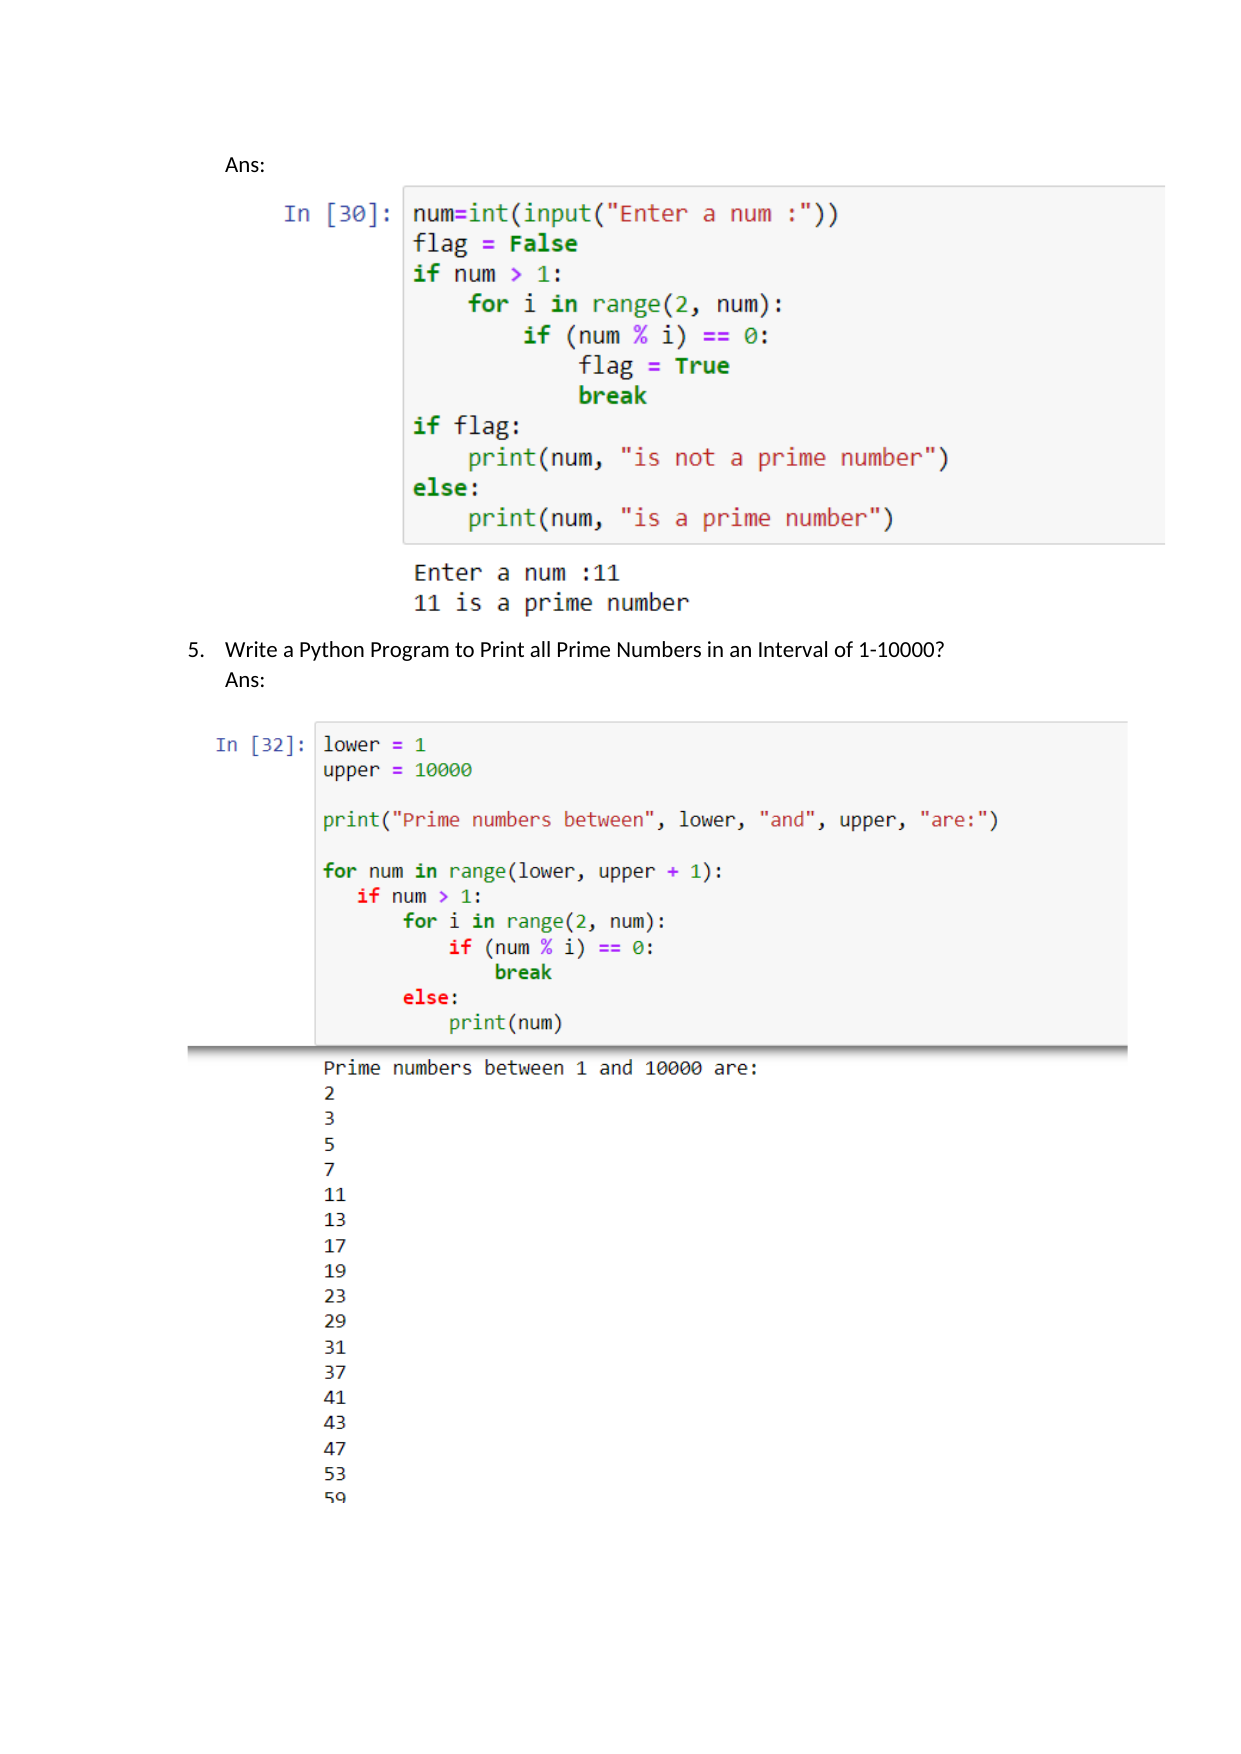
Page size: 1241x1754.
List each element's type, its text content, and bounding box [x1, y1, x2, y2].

list Ans: [225, 150, 1090, 180]
picture [225, 180, 1166, 634]
picture [187, 712, 1128, 1503]
list Write a Python Program to Print all Prime Numbers in an Interval of 1-10000? [187, 635, 1090, 663]
list Ans: [225, 666, 1090, 693]
